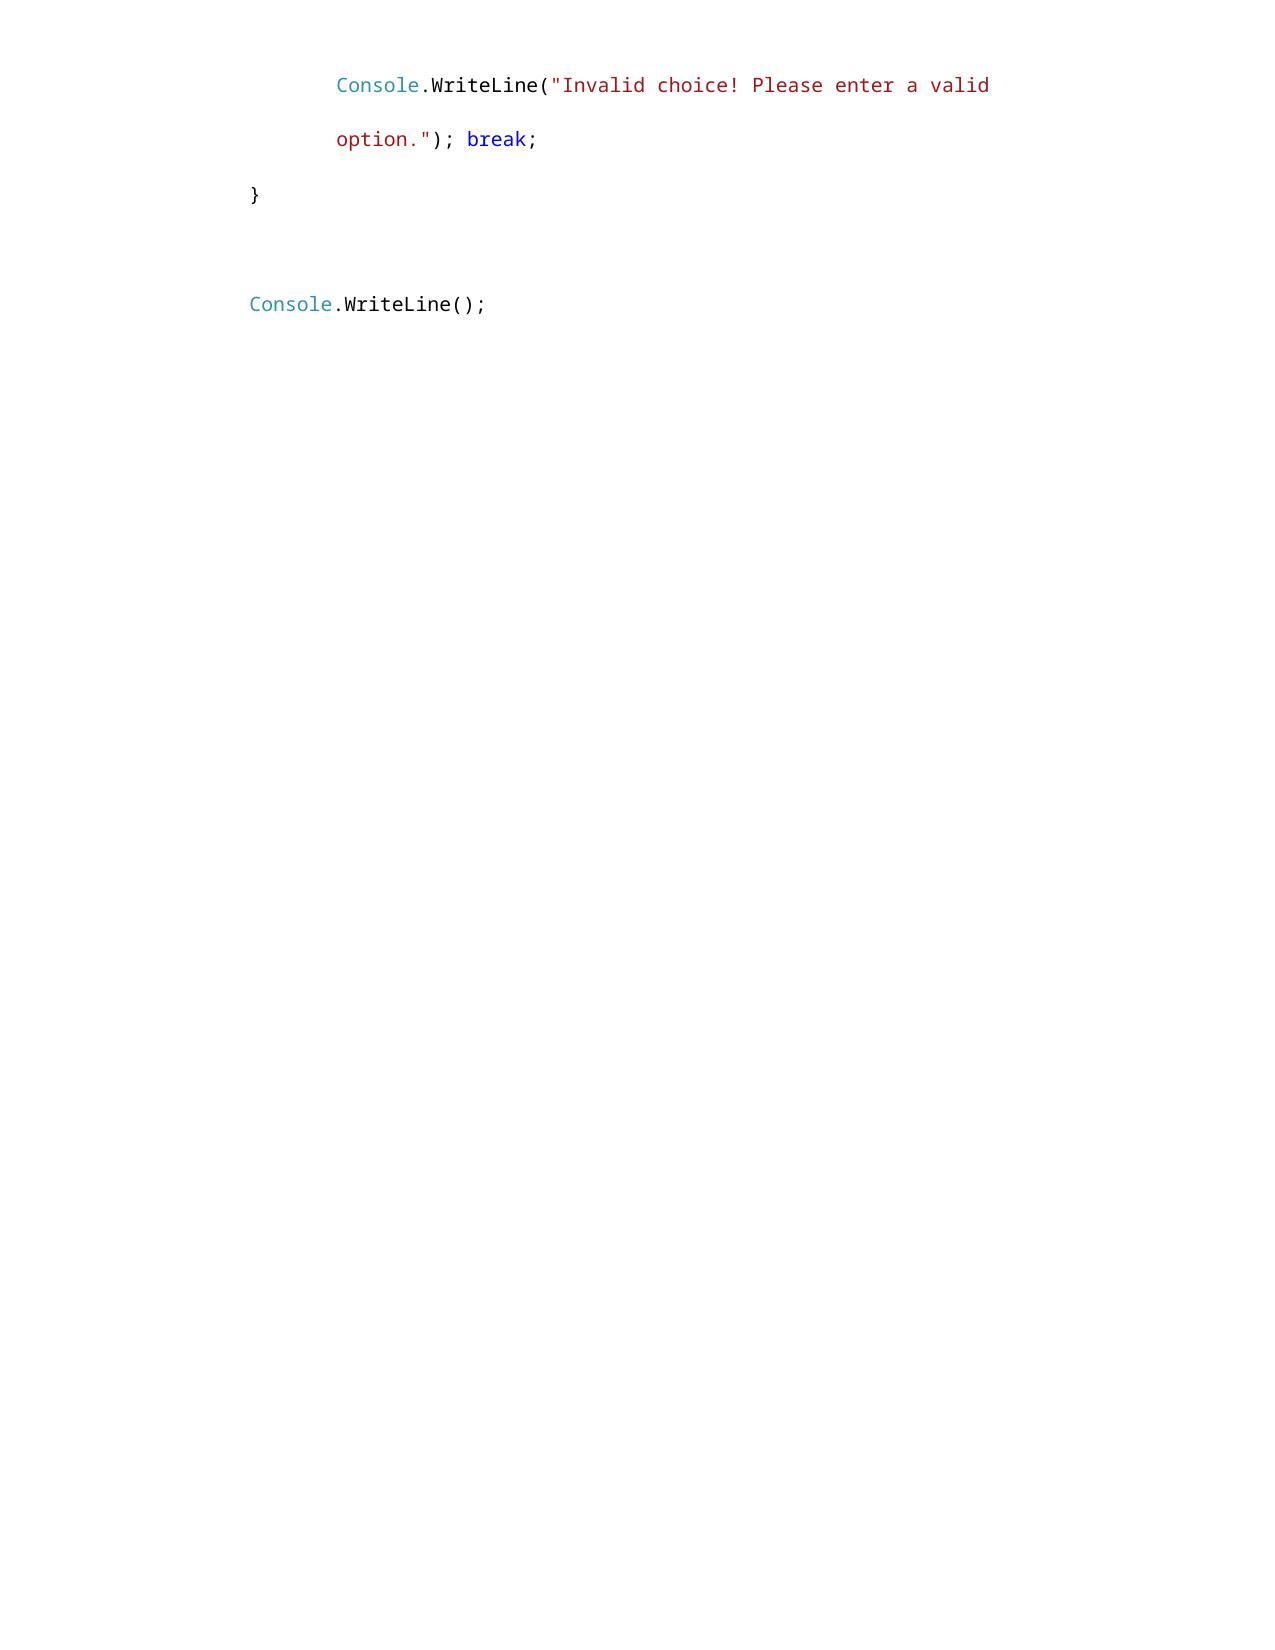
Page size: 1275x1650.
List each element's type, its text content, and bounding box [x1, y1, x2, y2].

text } [249, 181, 1181, 208]
text Console.WriteLine(); [249, 291, 1181, 317]
text Console.WriteLine("Invalid choice! Please enter a valid option."); break; [336, 71, 1056, 152]
